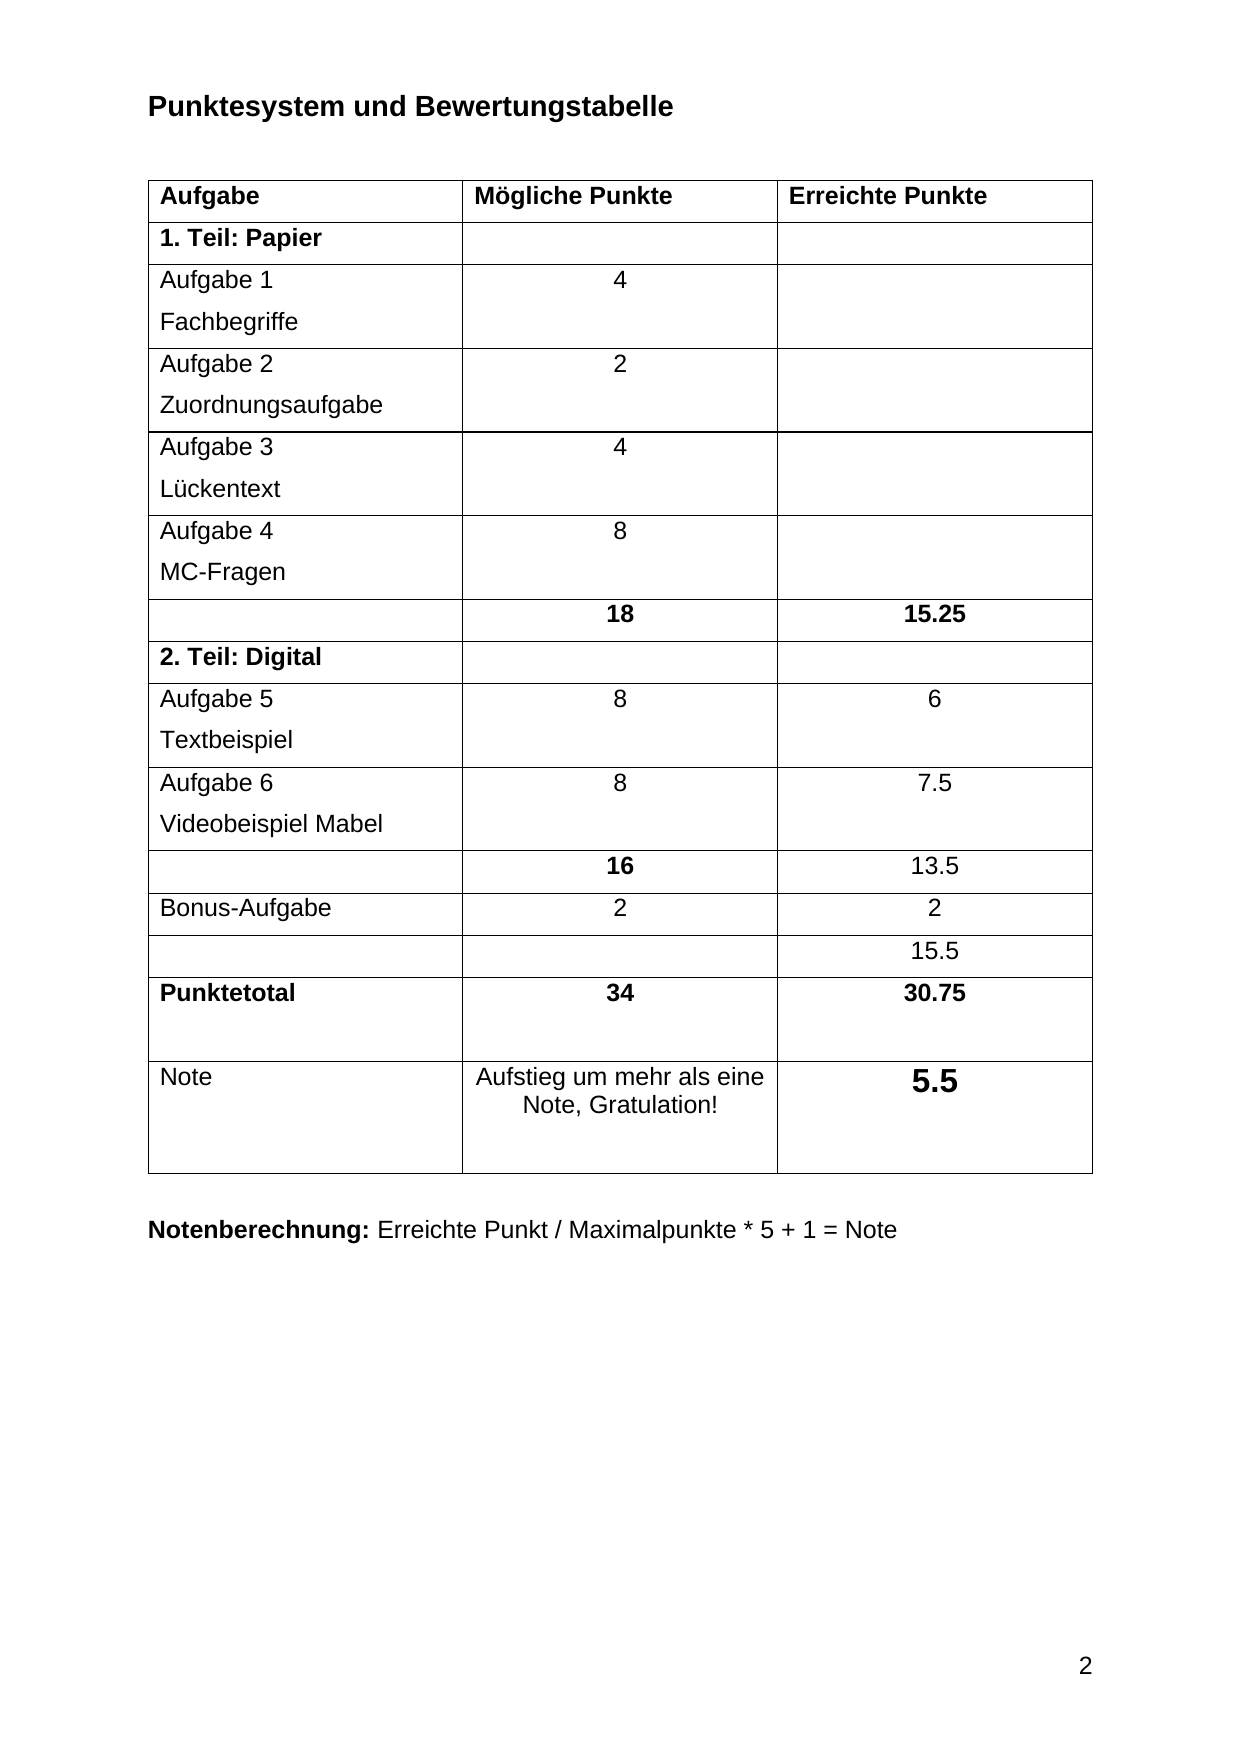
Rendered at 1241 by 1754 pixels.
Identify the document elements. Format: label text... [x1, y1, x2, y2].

table_cell Aufgabe 2 Zuordnungsaufgabe [149, 349, 462, 431]
table_cell 8 [463, 684, 777, 767]
table_cell [463, 223, 777, 264]
table_cell 2 [463, 349, 777, 431]
table_cell [463, 936, 777, 977]
text Notenberechnung: Erreichte Punkt / Maximalpunkte * 5 + 1 = Note [148, 1215, 1092, 1244]
table_cell [149, 936, 462, 977]
table_cell 2 [463, 894, 777, 935]
table_cell 7.5 [778, 768, 1092, 850]
table_cell [149, 600, 462, 641]
table_cell 1. Teil: Papier [149, 223, 462, 264]
table_cell 2. Teil: Digital [149, 642, 462, 683]
table_cell Aufstieg um mehr als eine Note, Gratulation! [463, 1062, 777, 1173]
table_cell [778, 516, 1092, 598]
table_header Erreichte Punkte [778, 181, 1092, 222]
table_cell 13.5 [778, 851, 1092, 892]
table_cell 30.75 [778, 978, 1092, 1061]
table_cell [463, 642, 777, 683]
table_cell 6 [778, 684, 1092, 767]
table_header Mögliche Punkte [463, 181, 777, 222]
table_cell 8 [463, 768, 777, 850]
table_cell 4 [463, 265, 777, 348]
table_header Aufgabe [149, 181, 462, 222]
table_cell 18 [463, 600, 777, 641]
table_cell [149, 851, 462, 892]
table_cell Punktetotal [149, 978, 462, 1061]
table_cell 5.5 [778, 1062, 1092, 1173]
table_cell Aufgabe 4 MC-Fragen [149, 516, 462, 598]
table_cell [778, 223, 1092, 264]
table_cell [778, 349, 1092, 431]
table_cell 15.25 [778, 600, 1092, 641]
table_cell 4 [463, 433, 777, 515]
table_cell Aufgabe 1 Fachbegriffe [149, 265, 462, 348]
text Punktesystem und Bewertungstabelle [148, 89, 1092, 122]
table_cell 34 [463, 978, 777, 1061]
table_cell Aufgabe 5 Textbeispiel [149, 684, 462, 767]
table_cell Note [149, 1062, 462, 1173]
table_cell Aufgabe 6 Videobeispiel Mabel [149, 768, 462, 850]
table_cell Aufgabe 3 Lückentext [149, 433, 462, 515]
table_cell 16 [463, 851, 777, 892]
table_cell 8 [463, 516, 777, 598]
table_cell [778, 433, 1092, 515]
table_cell 15.5 [778, 936, 1092, 977]
table_cell Bonus-Aufgabe [149, 894, 462, 935]
table_cell 2 [778, 894, 1092, 935]
table_cell [778, 642, 1092, 683]
table_cell [778, 265, 1092, 348]
